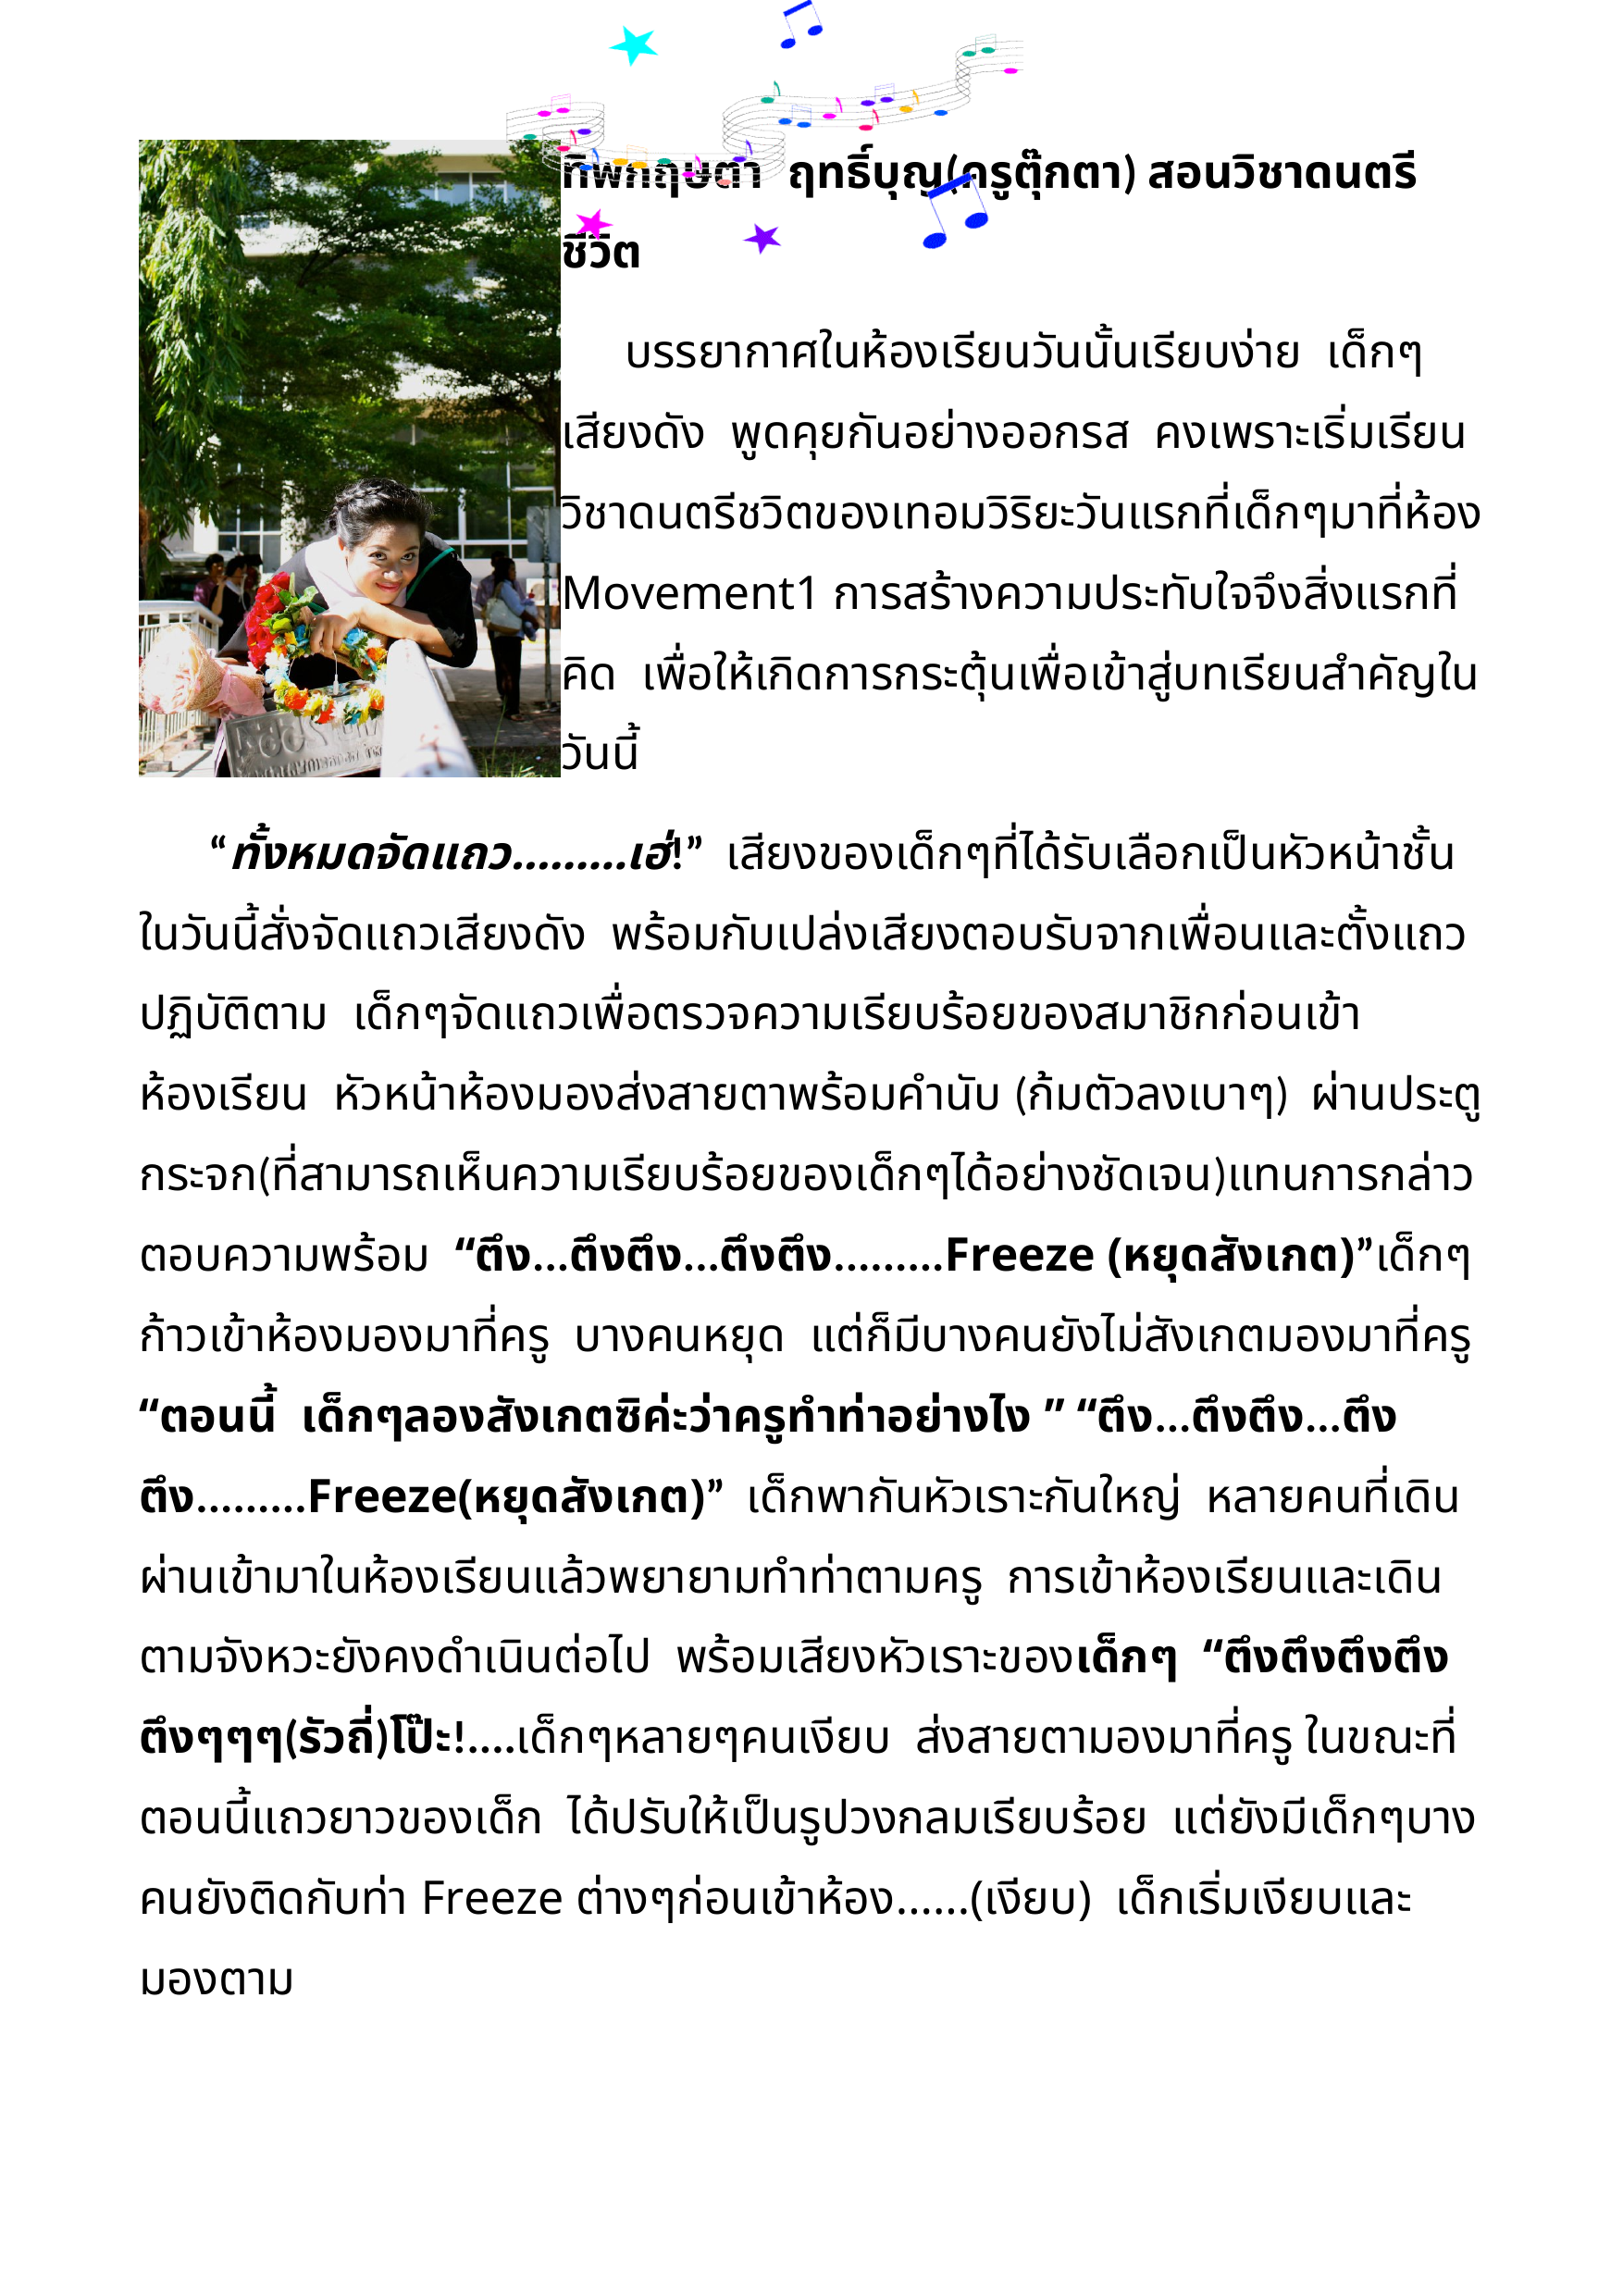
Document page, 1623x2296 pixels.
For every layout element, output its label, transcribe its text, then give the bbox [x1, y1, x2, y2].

text “ทั้งหมดจัดแถว………เฮ่!” เสียงของเด็กๆที่ได้รับเลือกเป็นหัวหน้าชั้นในวันนี้สั่งจัดแถวเสียงดัง พร้อมกับเปล่งเสียงตอบรับจากเพื่อนและตั้งแถวปฏิบัติตาม เด็กๆจัดแถวเพื่อตรวจความเรียบร้อยของสมาชิกก่อนเข้าห้องเรียน หัวหน้าห้องมองส่งสายตาพร้อมคำนับ (ก้มตัวลงเบาๆ) ผ่านประตูกระจก(ที่สามารถเห็นความเรียบร้อยของเด็กๆได้อย่างชัดเจน)แทนการกล่าวตอบความพร้อม “ตึง...ตึงตึง...ตึงตึง.........Freeze (หยุดสังเกต)”เด็กๆก้าวเข้าห้องมองมาที่ครู บางคนหยุด แต่ก็มีบางคนยังไม่สังเกตมองมาที่ครู “ตอนนี้ เด็กๆลองสังเกตซิค่ะว่าครูทำท่าอย่างไง ” “ตึง...ตึงตึง...ตึงตึง.........Freeze(หยุดสังเกต)” เด็กพากันหัวเราะกันใหญ่ หลายคนที่เดินผ่านเข้ามาในห้องเรียนแล้วพยายามทำท่าตามครู การเข้าห้องเรียนและเดินตามจังหวะยังคงดำเนินต่อไป พร้อมเสียงหัวเราะของเด็กๆ “ตึงตึงตึงตึงตึงๆๆๆ(รัวถี่)โป๊ะ!....เด็กๆหลายๆคนเงียบ ส่งสายตามองมาที่ครู ในขณะที่ตอนนี้แถวยาวของเด็ก ได้ปรับให้เป็นรูปวงกลมเรียบร้อย แต่ยังมีเด็กๆบางคนยังติดกับท่า Freeze ต่างๆก่อนเข้าห้อง......(เงียบ) เด็กเริ่มเงียบและมองตาม [139, 820, 1484, 2016]
text บรรยากาศในห้องเรียนวันนั้นเรียบง่าย เด็กๆเสียงดัง พูดคุยกันอย่างออกรส คงเพราะเริ่มเรียนวิชาดนตรีชวิตของเทอมวิริยะวันแรกที่เด็กๆมาที่ห้อง Movement1 การสร้างความประทับใจจึงสิ่งแรกที่คิด เพื่อให้เกิดการกระตุ้นเพื่อเข้าสู่บทเรียนสำคัญในวันนี้ [139, 318, 1484, 790]
picture [505, 0, 1026, 260]
picture [139, 289, 561, 318]
text ทิพกฤษตา ฤทธิ์บุญ(ครูตุ๊กตา) สอนวิชาดนตรีชีวิต [139, 139, 1484, 289]
